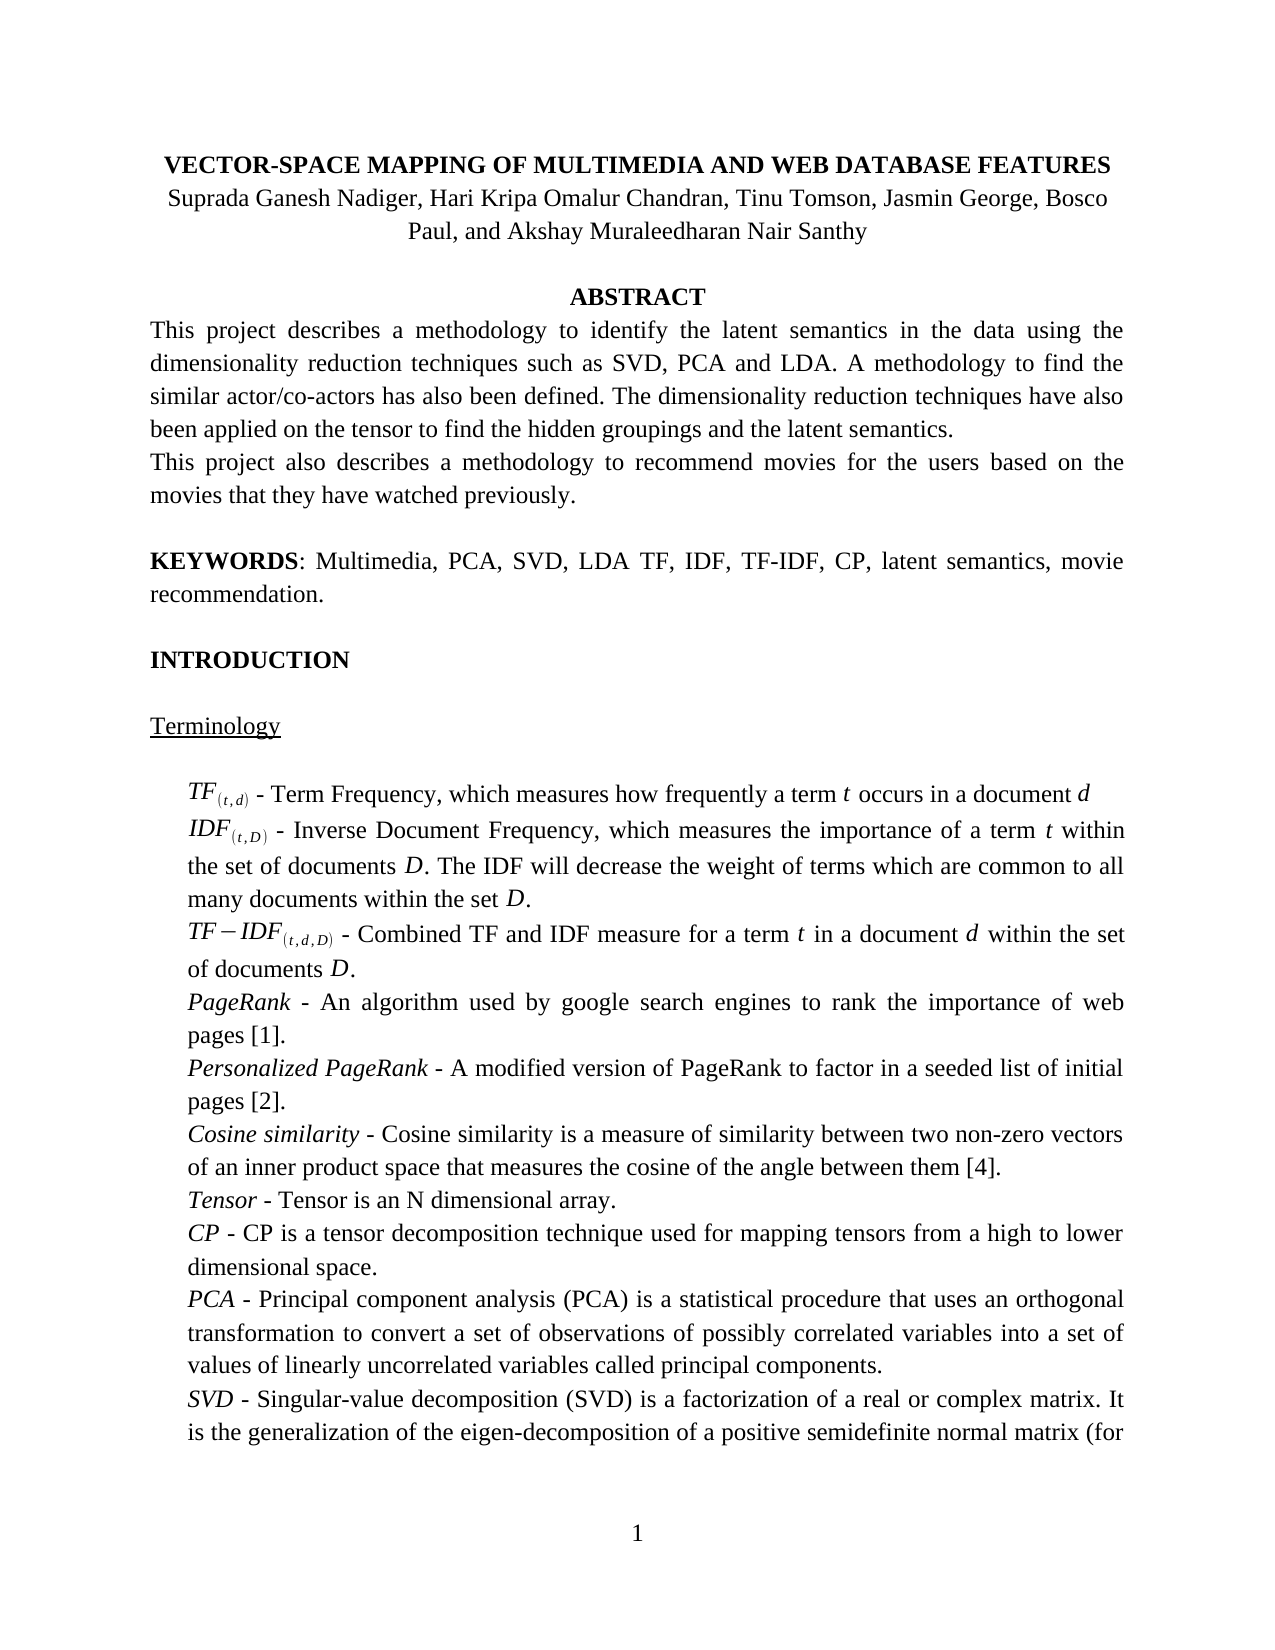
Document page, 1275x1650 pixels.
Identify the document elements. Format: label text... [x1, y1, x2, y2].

text Cosine similarity - Cosine similarity is a measure of similarity between two non-zero vectors of an inner product space that measures the cosine of the angle between them [4]. [187, 1119, 1125, 1181]
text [187, 1384, 1125, 1445]
text - Inverse Document Frequency, which measures the importance of a term t within the set of documents . The IDF will decrease the weight of terms which are common to all many documents within the set . [187, 814, 1125, 913]
text Terminology [150, 711, 1125, 740]
text - Combined TF and IDF measure for a term in a document within the set of documents . [187, 917, 1125, 983]
text INTRODUCTION [150, 645, 1125, 674]
text Tensor - Tensor is an N dimensional array. [187, 1186, 1125, 1214]
text ABSTRACT [150, 282, 1125, 311]
text This project describes a methodology to identify the latent semantics in the data using the dimensionality reduction techniques such as SVD, PCA and LDA. A methodology to find the similar actor/co-actors has also been defined. The dimensionality reduction techniques have also been applied on the tensor to find the hidden groupings and the latent semantics. [150, 315, 1125, 443]
text KEYWORDS: Multimedia, PCA, SVD, LDA TF, IDF, TF-IDF, CP, latent semantics, movie recommendation. [150, 546, 1125, 608]
text CP - CP is a tensor decomposition technique used for mapping tensors from a high to lower dimensional space. [187, 1218, 1125, 1280]
text This project also describes a methodology to recommend movies for the users based on the movies that they have watched previously. [150, 447, 1125, 509]
text VECTOR-SPACE MAPPING OF MULTIMEDIA AND WEB DATABASE FEATURES [150, 150, 1125, 179]
text Personalized PageRank - A modified version of PageRank to factor in a seeded list of initial pages [2]. [187, 1053, 1125, 1115]
text PageRank - An algorithm used by google search engines to rank the importance of web pages [1]. [187, 987, 1125, 1049]
text - Term Frequency, which measures how frequently a term occurs in a document [187, 777, 1125, 810]
text PCA - Principal component analysis (PCA) is a statistical procedure that uses an orthogonal transformation to convert a set of observations of possibly correlated variables into a set of values of linearly uncorrelated variables called principal components. [187, 1284, 1125, 1379]
text Suprada Ganesh Nadiger, Hari Kripa Omalur Chandran, Tinu Tomson, Jasmin George, Bosco Paul, and Akshay Muraleedharan Nair Santhy [150, 183, 1125, 245]
